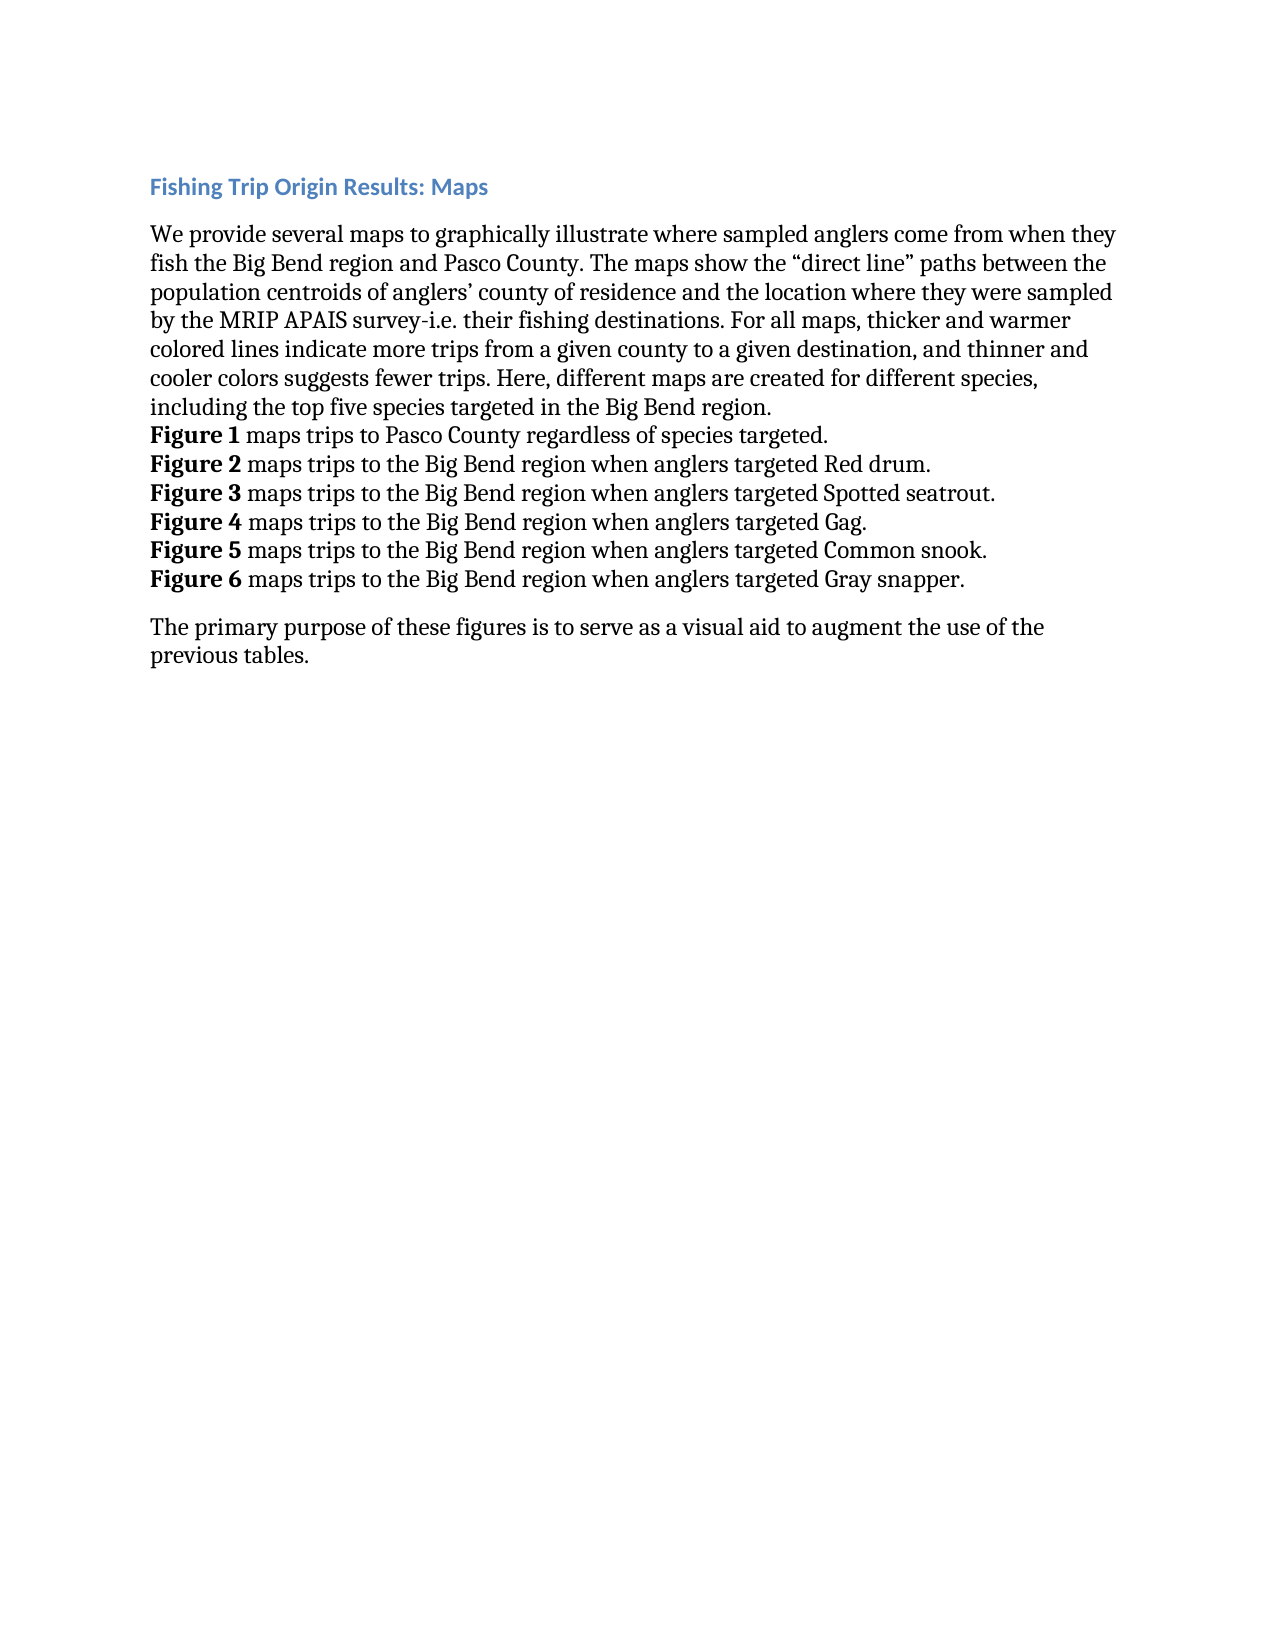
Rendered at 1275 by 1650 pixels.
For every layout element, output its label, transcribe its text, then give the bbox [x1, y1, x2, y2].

text We provide several maps to graphically illustrate where sampled anglers come from when they fish the Big Bend region and Pasco County. The maps show the “direct line” paths between the population centroids of anglers’ county of residence and the location where they were sampled by the MRIP APAIS survey-i.e. their fishing destinations. For all maps, thicker and warmer colored lines indicate more trips from a given county to a given destination, and thinner and cooler colors suggests fewer trips. Here, different maps are created for different species, including the top five species targeted in the Big Bend region. Figure 1 maps trips to Pasco County regardless of species targeted. Figure 2 maps trips to the Big Bend region when anglers targeted Red drum. Figure 3 maps trips to the Big Bend region when anglers targeted Spotted seatrout. Figure 4 maps trips to the Big Bend region when anglers targeted Gag. Figure 5 maps trips to the Big Bend region when anglers targeted Common snook. Figure 6 maps trips to the Big Bend region when anglers targeted Gray snapper. [150, 220, 1125, 594]
text The primary purpose of these figures is to serve as a visual aid to augment the use of the previous tables. [150, 613, 1125, 670]
subtitle Fishing Trip Origin Results: Maps [150, 171, 1125, 201]
